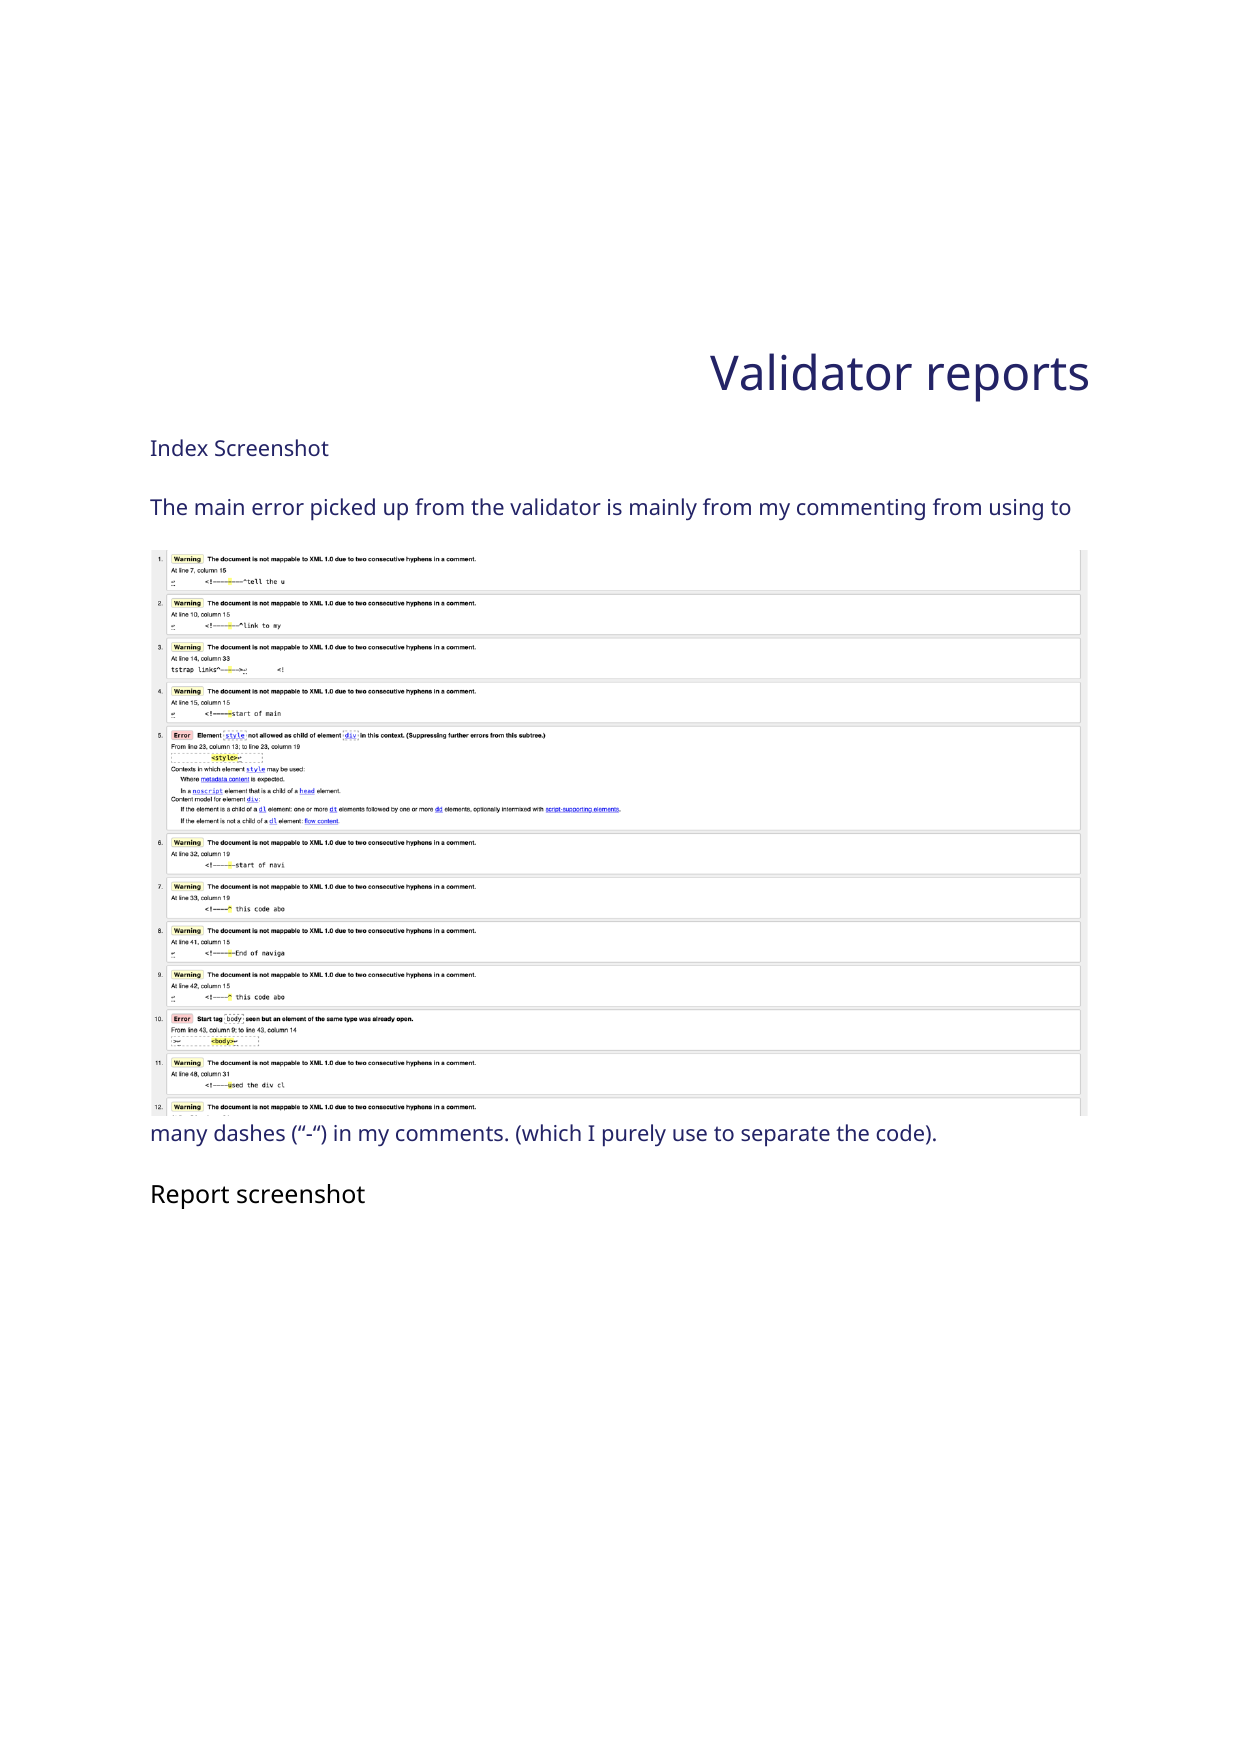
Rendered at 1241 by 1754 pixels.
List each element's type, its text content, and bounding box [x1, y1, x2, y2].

text Index Screenshot [150, 433, 1090, 463]
text Report screenshot [150, 1177, 1090, 1211]
picture [150, 550, 1087, 1115]
text Validator reports [150, 339, 1090, 404]
